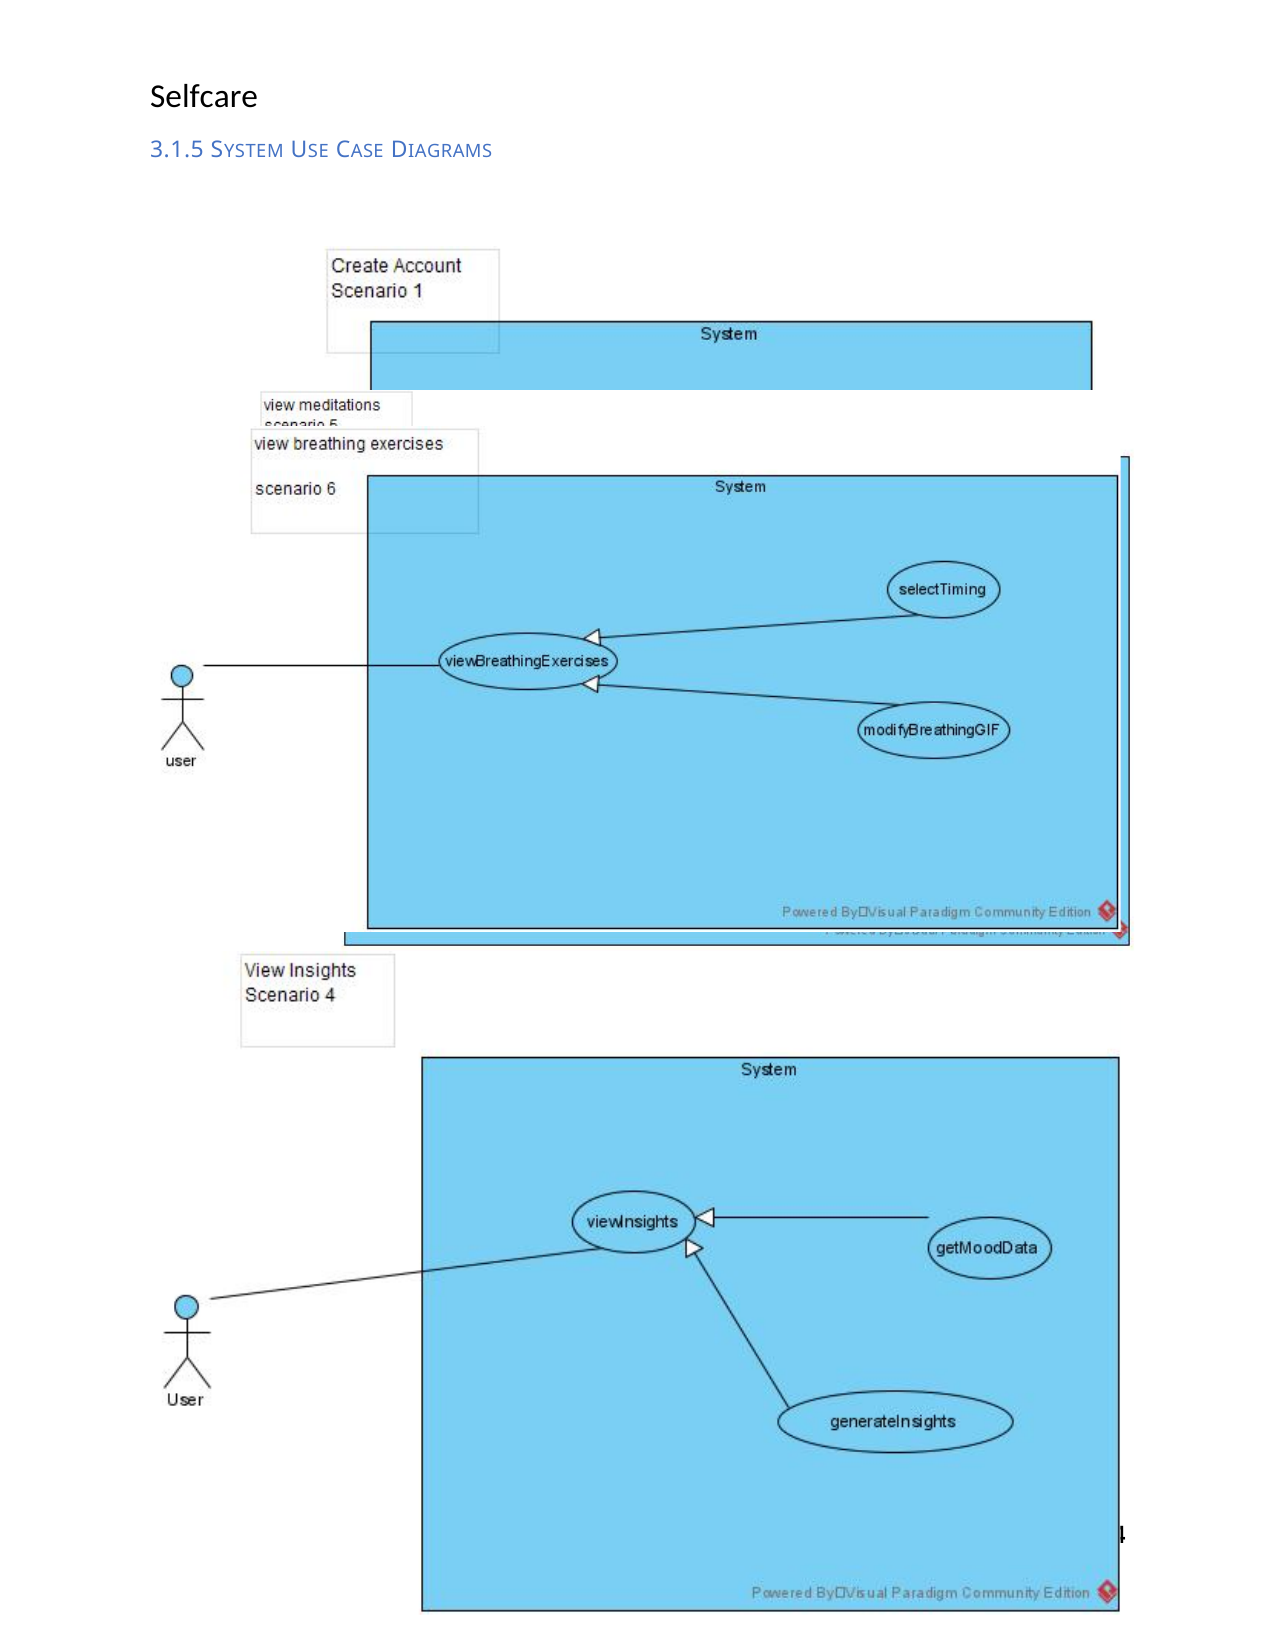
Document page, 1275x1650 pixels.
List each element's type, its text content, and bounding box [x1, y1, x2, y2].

text 3.1.5 System Use Case Diagrams [150, 133, 1125, 164]
picture [150, 246, 1135, 1615]
